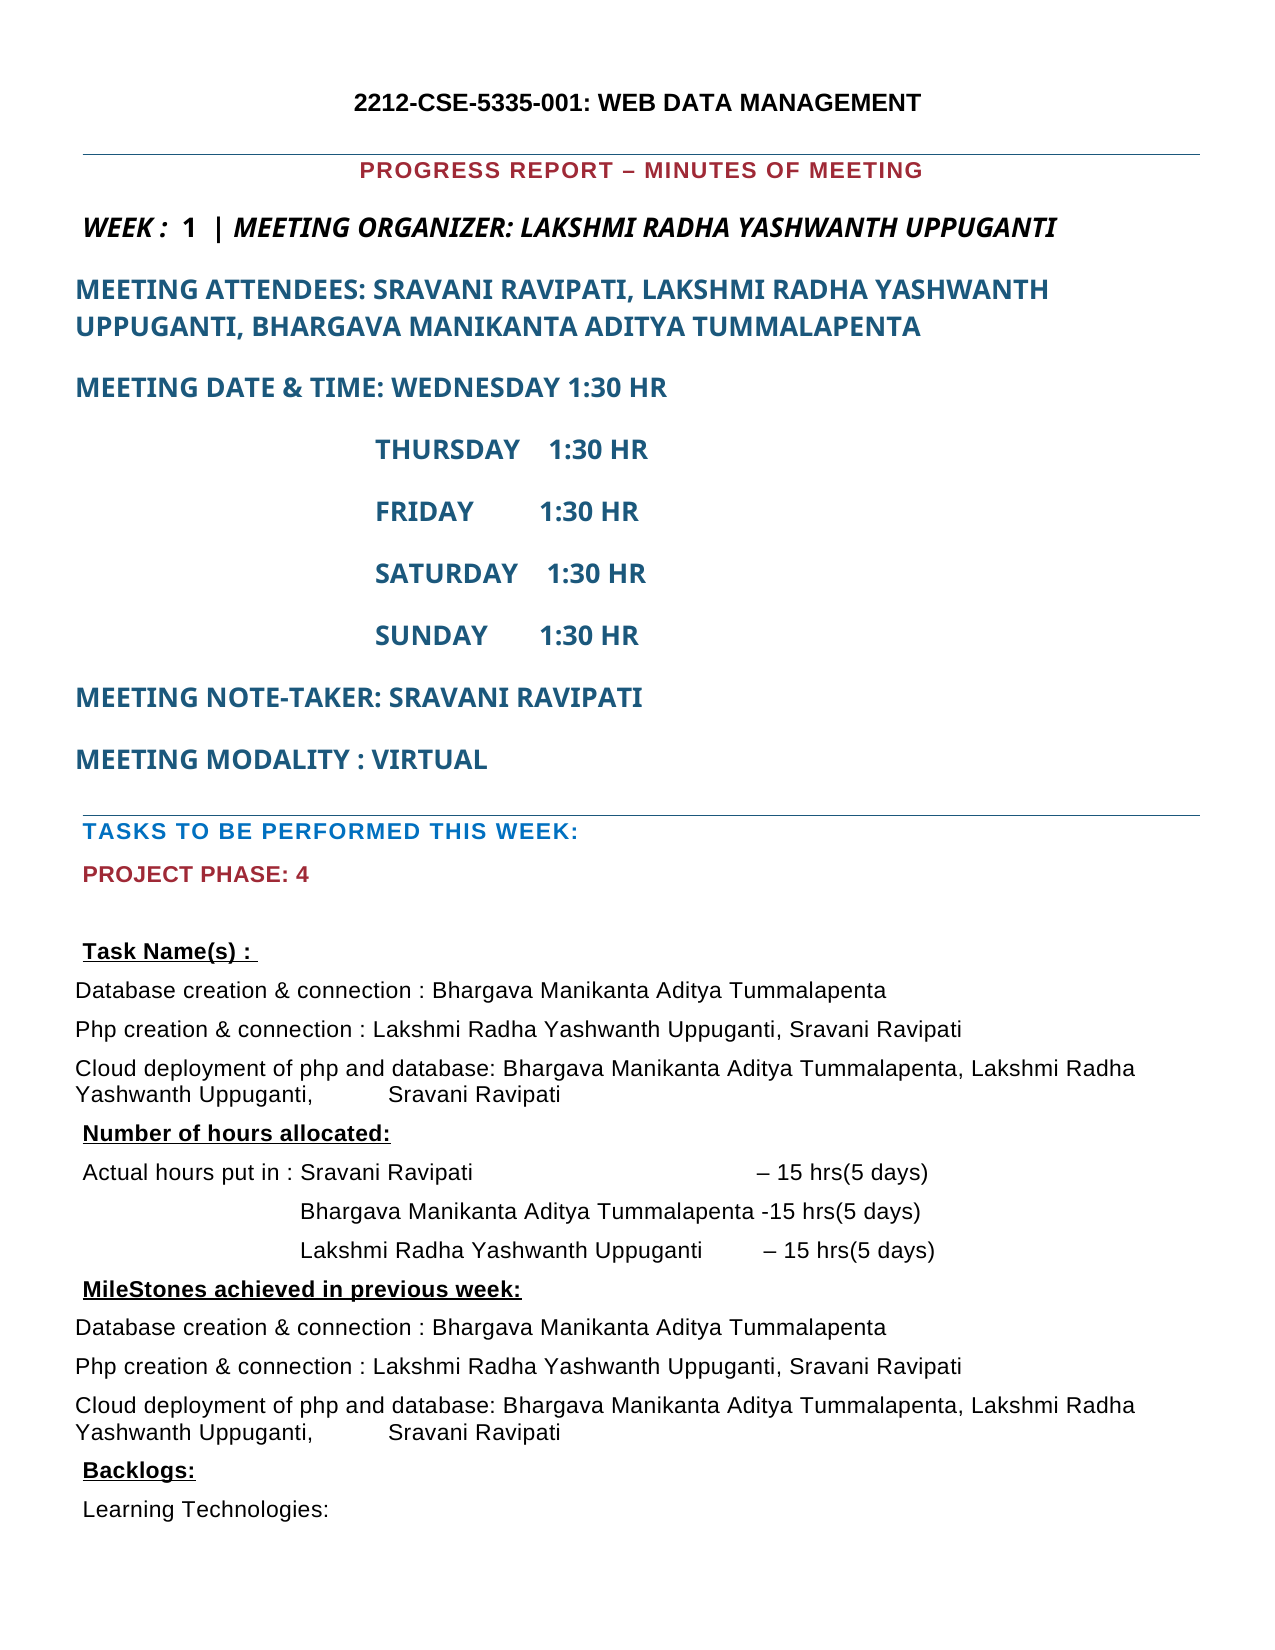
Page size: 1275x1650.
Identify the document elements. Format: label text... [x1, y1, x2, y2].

subtitle PROGRESS REPORT – MINUTES OF MEETING [82, 155, 1200, 183]
text project phase: 4 [82, 861, 1200, 887]
text Cloud deployment of php and database: Bhargava Manikanta Aditya Tummalapenta, Lakshmi Radha Yashwanth Uppuganti, Sravani Ravipati [75, 1055, 1200, 1108]
text Lakshmi Radha Yashwanth Uppuganti – 15 hrs(5 days) [82, 1237, 1200, 1263]
subtitle week : 1 | meeting organizer: lakshmi radha yashwanth uppuganti [82, 208, 1200, 245]
text Number of hours allocated: [82, 1120, 1200, 1146]
subtitle meeting modality : virtual [75, 740, 1200, 777]
subtitle saturday 1:30 hr [75, 554, 1200, 591]
text MileStones achieved in previous week: [82, 1276, 1200, 1302]
text Php creation & connection : Lakshmi Radha Yashwanth Uppuganti, Sravani Ravipati [75, 1353, 1200, 1379]
subtitle Meeting note-taker: sravani ravipati [75, 678, 1200, 715]
text Actual hours put in : Sravani Ravipati – 15 hrs(5 days) [82, 1159, 1200, 1185]
subtitle friday 1:30 hr [75, 493, 1200, 529]
text Learning Technologies: [82, 1496, 1200, 1522]
subtitle Meeting attendees: sravani ravipati, lakshmi radha yashwanth uppuganti, bhargava manikanta aditya tummalapenta [75, 270, 1200, 344]
text Cloud deployment of php and database: Bhargava Manikanta Aditya Tummalapenta, Lakshmi Radha Yashwanth Uppuganti, Sravani Ravipati [75, 1392, 1200, 1445]
text Php creation & connection : Lakshmi Radha Yashwanth Uppuganti, Sravani Ravipati [75, 1016, 1200, 1042]
text Database creation & connection : Bhargava Manikanta Aditya Tummalapenta [75, 977, 1200, 1003]
text Bhargava Manikanta Aditya Tummalapenta -15 hrs(5 days) [82, 1198, 1200, 1224]
text Task Name(s) : [82, 938, 1200, 965]
subtitle thursday 1:30 hr [75, 431, 1200, 468]
text Backlogs: [82, 1457, 1200, 1484]
subtitle sunday 1:30 hr [75, 616, 1200, 653]
subtitle meeting date & time: wednesday 1:30 hr [75, 369, 1200, 406]
subtitle TASKS TO BE PERFORMED THIS WEEK: [82, 816, 1200, 844]
text Database creation & connection : Bhargava Manikanta Aditya Tummalapenta [75, 1314, 1200, 1341]
